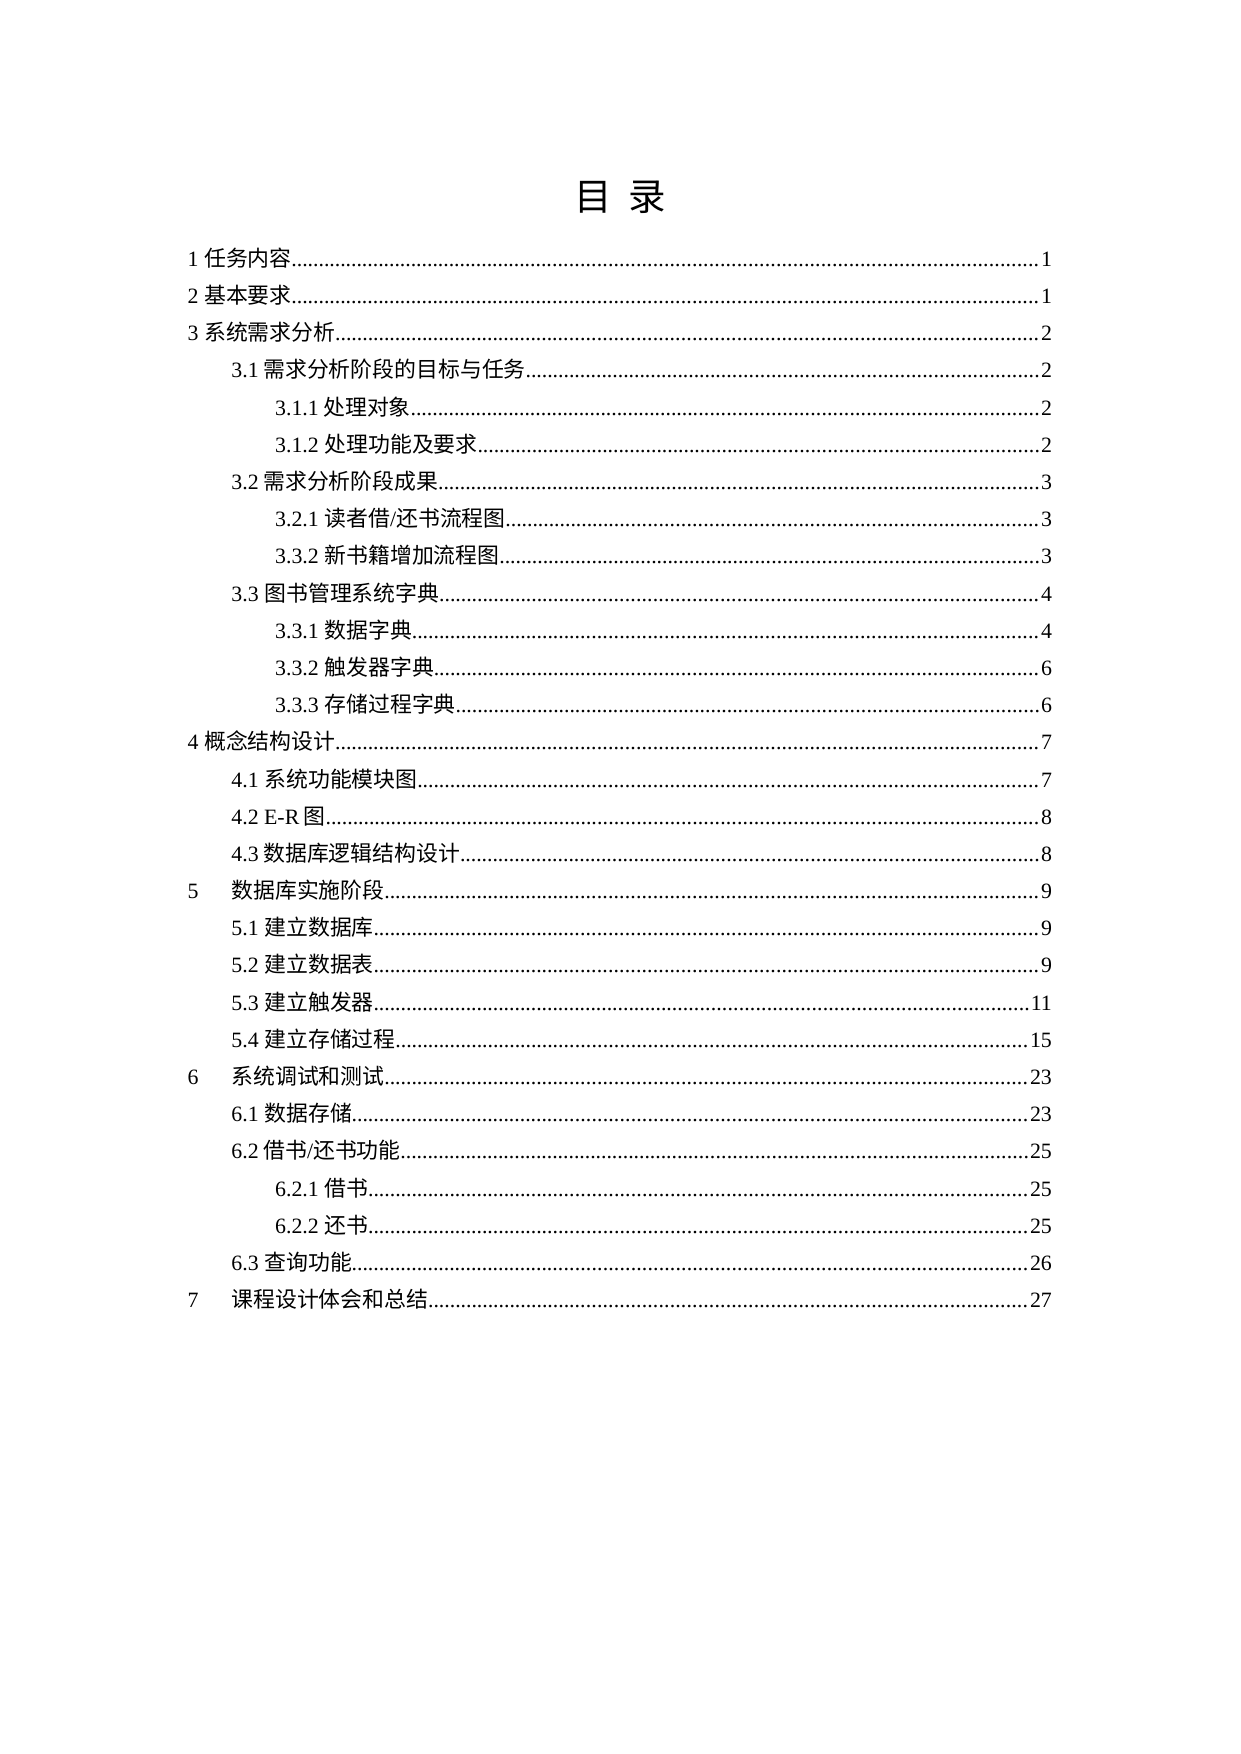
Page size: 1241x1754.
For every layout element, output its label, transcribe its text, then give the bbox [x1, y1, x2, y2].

text 4.3数据库逻辑结构设计 8 [231, 836, 1053, 868]
text 5.3 建立触发器 11 [231, 984, 1053, 1017]
text 3.3.1 数据字典 4 [275, 612, 1053, 645]
text 3.1.2 处理功能及要求 2 [275, 426, 1053, 459]
text 5.2 建立数据表 9 [231, 947, 1053, 979]
text 6.2.1 借书 25 [275, 1170, 1053, 1203]
text 3.2需求分析阶段成果 3 [231, 464, 1053, 496]
text 3 系统需求分析 2 [187, 315, 1053, 347]
text 2 基本要求 1 [187, 278, 1053, 310]
text 目 录 [187, 162, 1053, 227]
text 3.3.2 触发器字典 6 [275, 649, 1053, 682]
text 4.2 E-R图 8 [231, 798, 1053, 831]
text 4.1 系统功能模块图 7 [231, 761, 1053, 794]
text 5.1 建立数据库 9 [231, 910, 1053, 942]
text 5.4 建立存储过程 15 [231, 1021, 1053, 1054]
text 7 课程设计体会和总结 27 [187, 1282, 1053, 1314]
text 3.1.1处理对象 2 [275, 389, 1053, 422]
text 6.1 数据存储 23 [231, 1096, 1053, 1128]
text 1 任务内容 1 [187, 241, 1053, 273]
text 3.3 图书管理系统字典 4 [231, 575, 1053, 608]
text 3.3.2 新书籍增加流程图 3 [275, 538, 1053, 571]
text 4 概念结构设计 7 [187, 724, 1053, 756]
text 6 系统调试和测试 23 [187, 1059, 1053, 1091]
text 6.2借书/还书功能 25 [231, 1133, 1053, 1166]
text 3.1需求分析阶段的目标与任务 2 [231, 352, 1053, 384]
text 5 数据库实施阶段 9 [187, 873, 1053, 905]
text 6.3 查询功能 26 [231, 1244, 1053, 1277]
text 3.2.1 读者借/还书流程图 3 [275, 501, 1053, 533]
text 6.2.2 还书 25 [275, 1207, 1053, 1240]
text 3.3.3 存储过程字典 6 [275, 687, 1053, 719]
